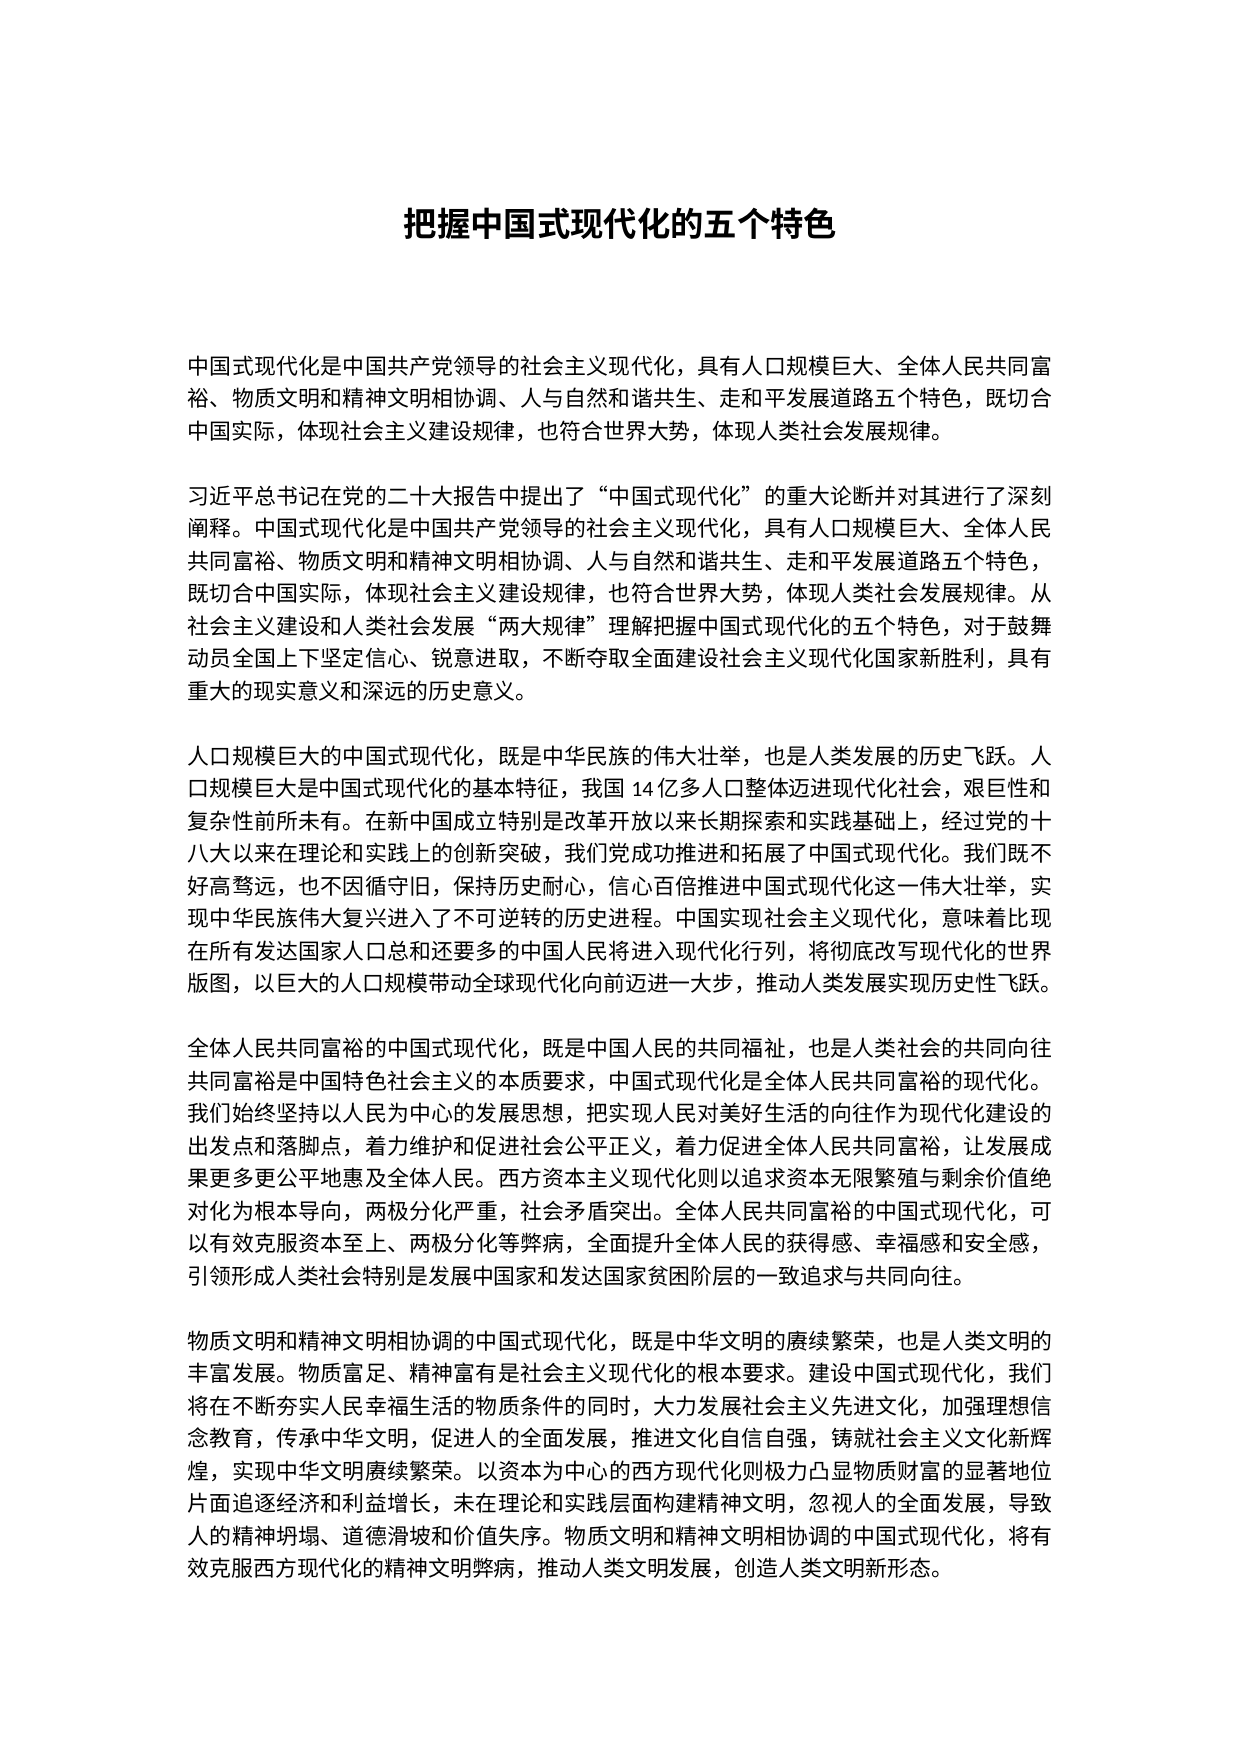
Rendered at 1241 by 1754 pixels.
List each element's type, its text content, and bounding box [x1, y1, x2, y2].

text 中国式现代化是中国共产党领导的社会主义现代化，具有人口规模巨大、全体人民共同富裕、物质文明和精神文明相协调、人与自然和谐共生、走和平发展道路五个特色，既切合中国实际，体现社会主义建设规律，也符合世界大势，体现人类社会发展规律。 [187, 348, 1053, 446]
text 物质文明和精神文明相协调的中国式现代化，既是中华文明的赓续繁荣，也是人类文明的丰富发展。物质富足、精神富有是社会主义现代化的根本要求。建设中国式现代化，我们将在不断夯实人民幸福生活的物质条件的同时，大力发展社会主义先进文化，加强理想信念教育，传承中华文明，促进人的全面发展，推进文化自信自强，铸就社会主义文化新辉煌，实现中华文明赓续繁荣。以资本为中心的西方现代化则极力凸显物质财富的显著地位，片面追逐经济和利益增长，未在理论和实践层面构建精神文明，忽视人的全面发展，导致人的精神坍塌、道德滑坡和价值失序。物质文明和精神文明相协调的中国式现代化，将有效克服西方现代化的精神文明弊病，推动人类文明发展，创造人类文明新形态。 [187, 1323, 1053, 1583]
subtitle 把握中国式现代化的五个特色 [187, 189, 1053, 254]
text 人口规模巨大的中国式现代化，既是中华民族的伟大壮举，也是人类发展的历史飞跃。人口规模巨大是中国式现代化的基本特征，我国14亿多人口整体迈进现代化社会，艰巨性和复杂性前所未有。在新中国成立特别是改革开放以来长期探索和实践基础上，经过党的十八大以来在理论和实践上的创新突破，我们党成功推进和拓展了中国式现代化。我们既不好高骛远，也不因循守旧，保持历史耐心，信心百倍推进中国式现代化这一伟大壮举，实现中华民族伟大复兴进入了不可逆转的历史进程。中国实现社会主义现代化，意味着比现在所有发达国家人口总和还要多的中国人民将进入现代化行列，将彻底改写现代化的世界版图，以巨大的人口规模带动全球现代化向前迈进一大步，推动人类发展实现历史性飞跃。 [187, 738, 1053, 998]
text 习近平总书记在党的二十大报告中提出了“中国式现代化”的重大论断并对其进行了深刻阐释。中国式现代化是中国共产党领导的社会主义现代化，具有人口规模巨大、全体人民共同富裕、物质文明和精神文明相协调、人与自然和谐共生、走和平发展道路五个特色，既切合中国实际，体现社会主义建设规律，也符合世界大势，体现人类社会发展规律。从社会主义建设和人类社会发展“两大规律”理解把握中国式现代化的五个特色，对于鼓舞动员全国上下坚定信心、锐意进取，不断夺取全面建设社会主义现代化国家新胜利，具有重大的现实意义和深远的历史意义。 [187, 478, 1053, 706]
text 全体人民共同富裕的中国式现代化，既是中国人民的共同福祉，也是人类社会的共同向往。共同富裕是中国特色社会主义的本质要求，中国式现代化是全体人民共同富裕的现代化。我们始终坚持以人民为中心的发展思想，把实现人民对美好生活的向往作为现代化建设的出发点和落脚点，着力维护和促进社会公平正义，着力促进全体人民共同富裕，让发展成果更多更公平地惠及全体人民。西方资本主义现代化则以追求资本无限繁殖与剩余价值绝对化为根本导向，两极分化严重，社会矛盾突出。全体人民共同富裕的中国式现代化，可以有效克服资本至上、两极分化等弊病，全面提升全体人民的获得感、幸福感和安全感，引领形成人类社会特别是发展中国家和发达国家贫困阶层的一致追求与共同向往。 [187, 1031, 1053, 1291]
